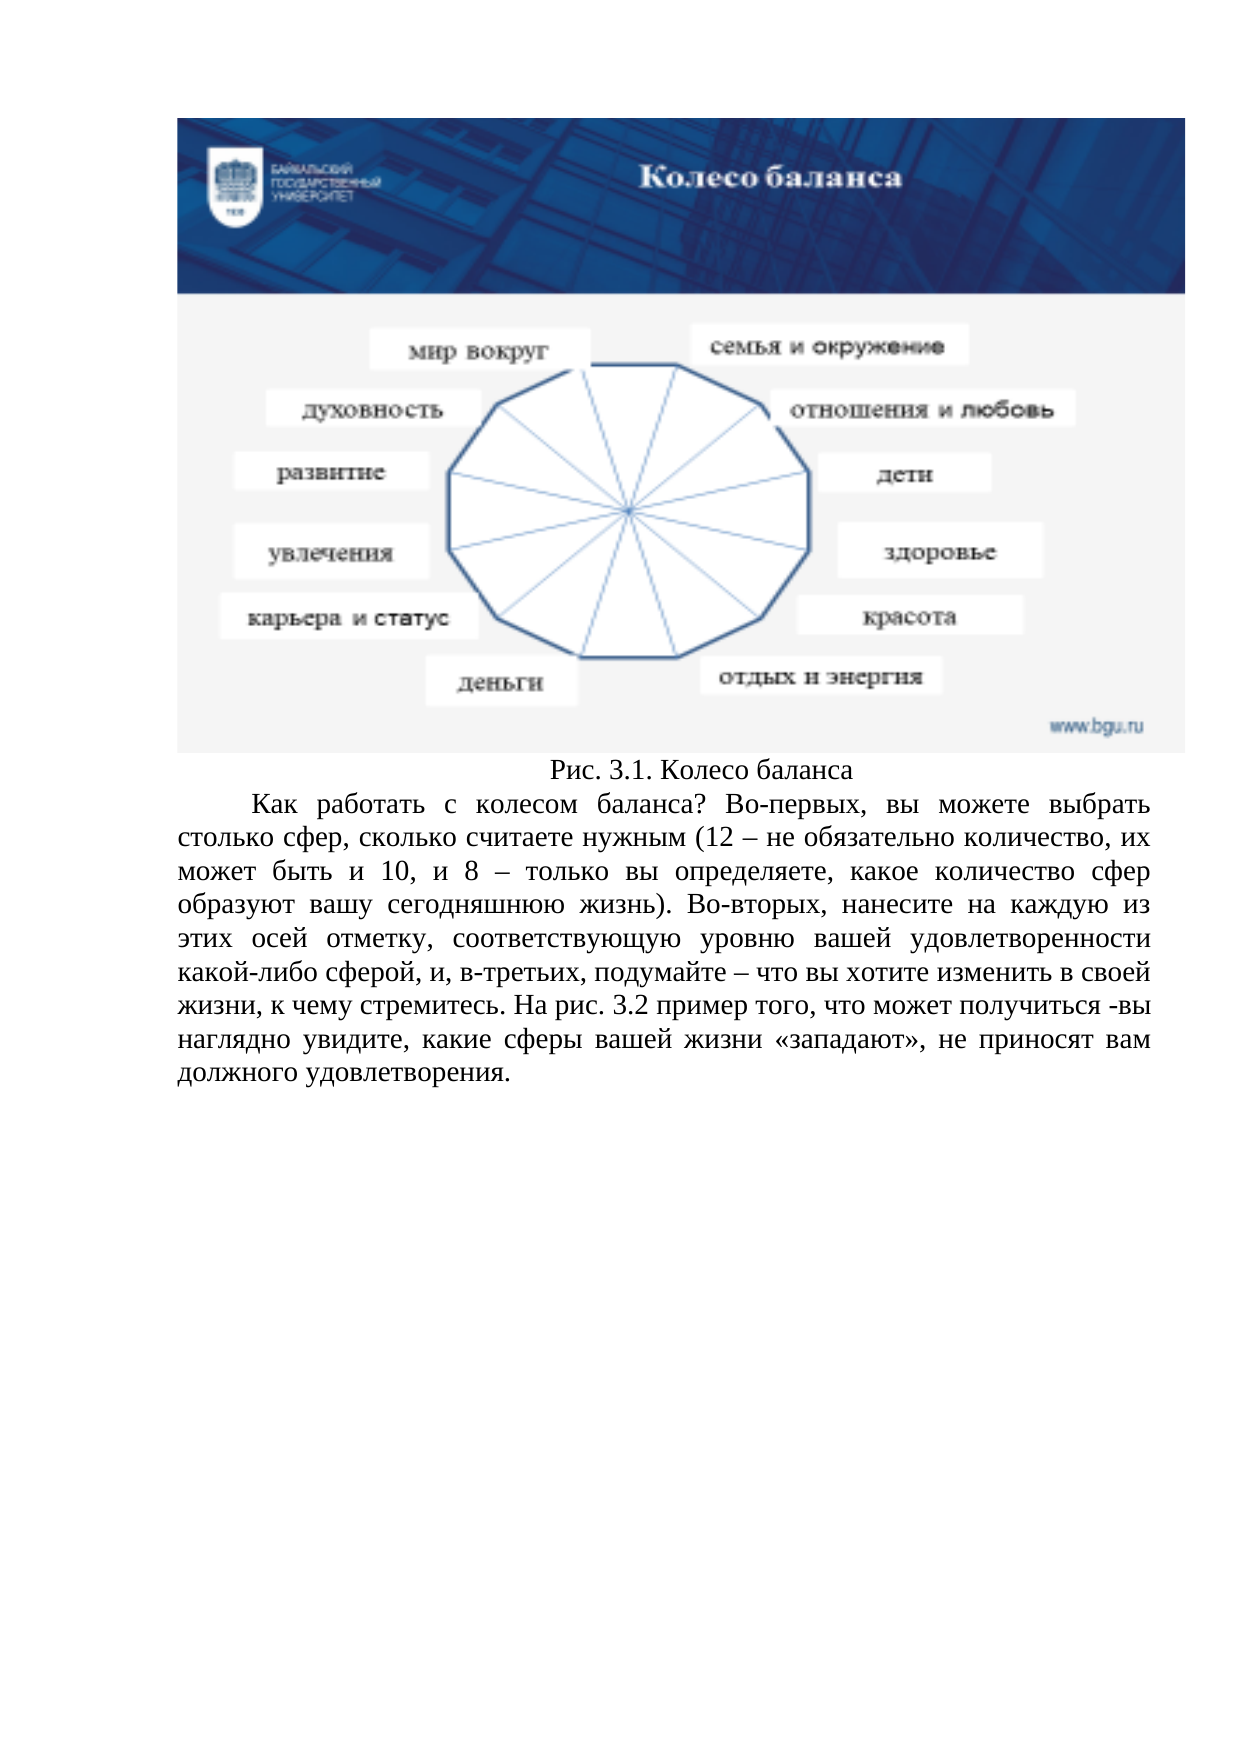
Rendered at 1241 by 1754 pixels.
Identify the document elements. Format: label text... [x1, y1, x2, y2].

picture [177, 118, 1186, 753]
text Как работать с колесом баланса? Во-первых, вы можете выбрать столько сфер, сколько считаете нужным (12 – не обязательно количество, их может быть и 10, и 8 – только вы определяете, какое количество сфер образуют вашу сегодняшнюю жизнь). Во-вторых, нанесите на каждую из этих осей отметку, соответствующую уровню вашей удовлетворенности какой-либо сферой, и, в-третьих, подумайте – что вы хотите изменить в своей жизни, к чему стремитесь. На рис. 3.2 пример того, что может получиться -вы наглядно увидите, какие сферы вашей жизни «западают», не приносят вам должного удовлетворения. [177, 786, 1152, 1088]
text Рис. 3.1. Колесо баланса [177, 753, 1152, 786]
